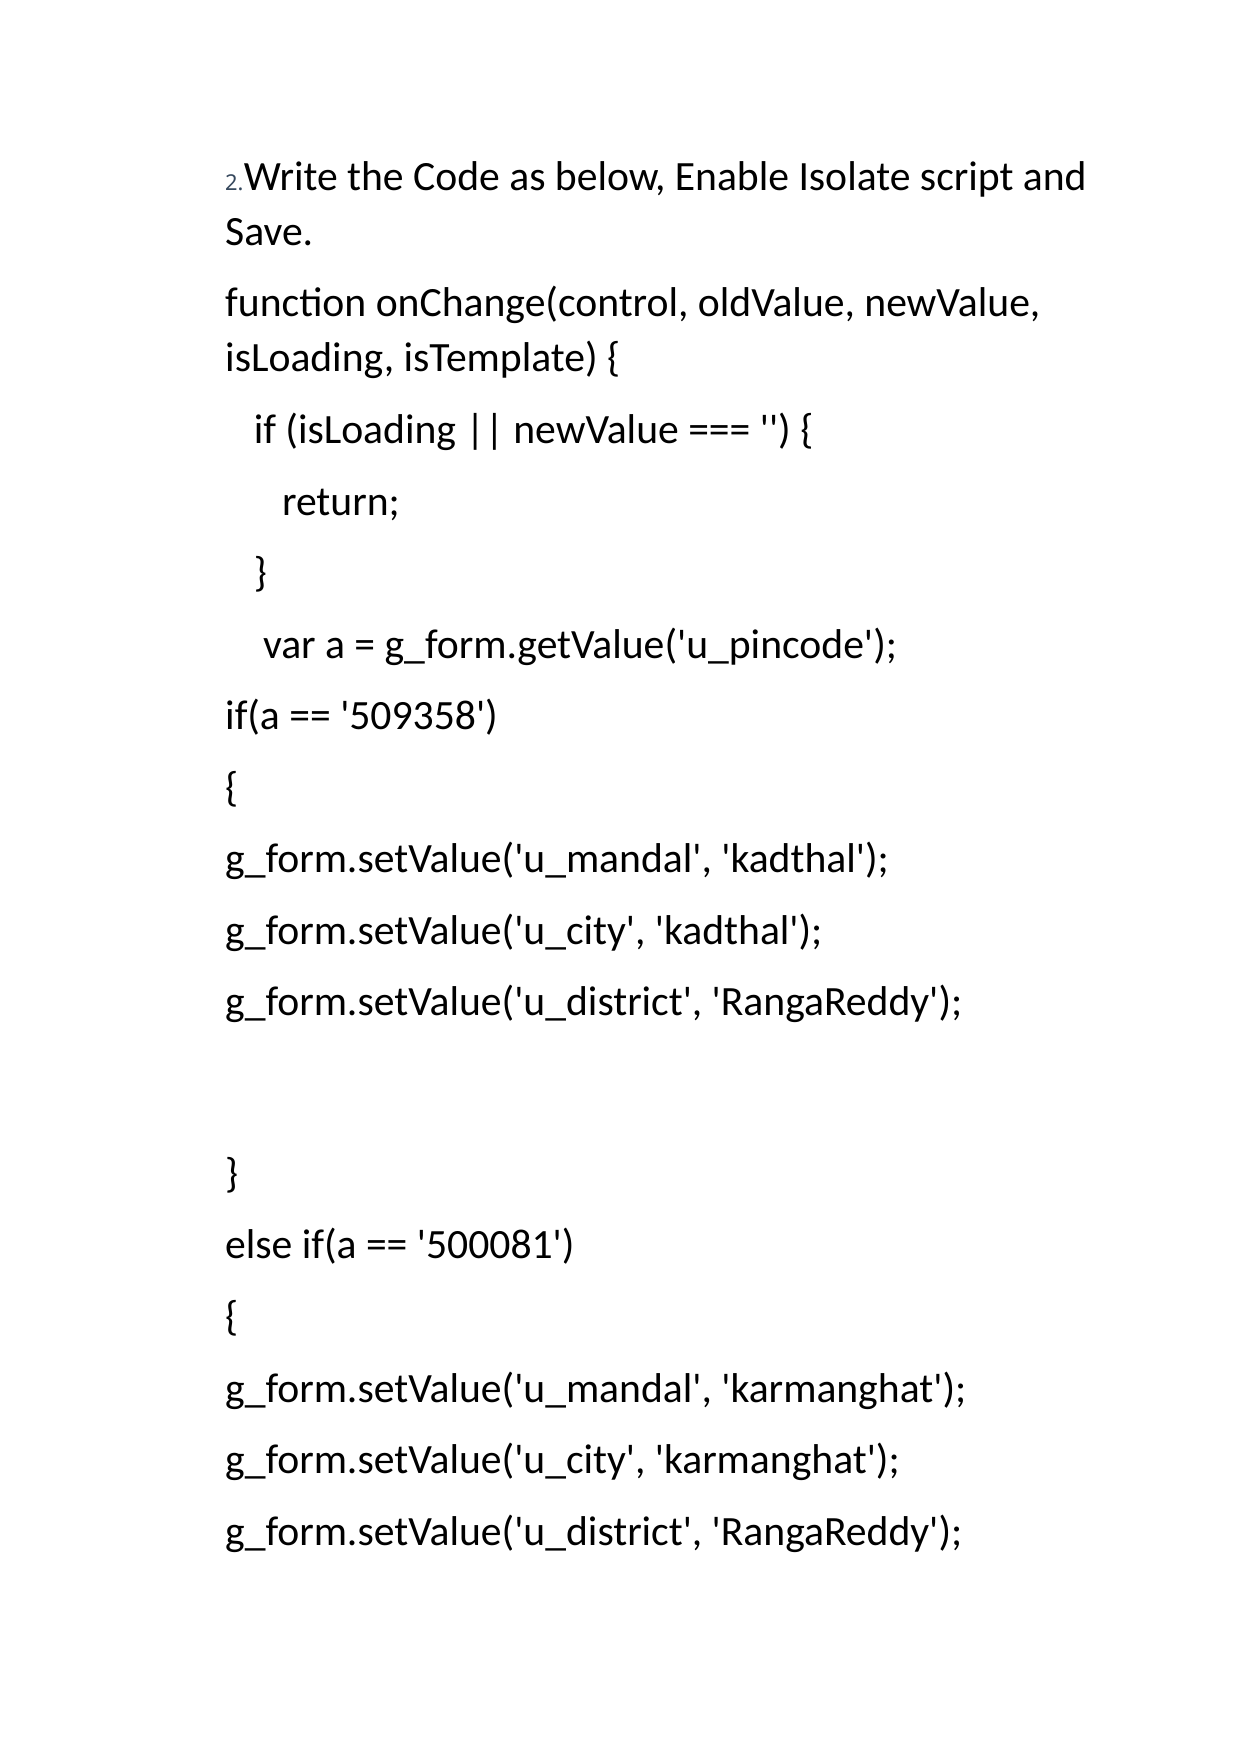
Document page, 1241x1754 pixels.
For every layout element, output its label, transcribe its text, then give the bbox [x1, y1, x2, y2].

text g_form.setValue('u_district', 'RangaReddy'); [225, 975, 1090, 1026]
text g_form.setValue('u_city', 'kadthal'); [225, 904, 1090, 955]
text function onChange(control, oldValue, newValue, isLoading, isTemplate) { [225, 276, 1090, 382]
text if(a == '509358') [225, 689, 1090, 740]
text } [225, 546, 1090, 597]
text return; [225, 474, 1090, 525]
text else if(a == '500081') [225, 1218, 1090, 1269]
text g_form.setValue('u_mandal', 'karmanghat'); [225, 1362, 1090, 1412]
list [187, 150, 1090, 256]
text g_form.setValue('u_city', 'karmanghat'); [225, 1433, 1090, 1484]
text g_form.setValue('u_mandal', 'kadthal'); [225, 832, 1090, 883]
text var a = g_form.getValue('u_pincode'); [225, 618, 1090, 668]
text { [225, 1290, 1090, 1341]
text { [225, 761, 1090, 812]
text if (isLoading || newValue === '') { [225, 403, 1090, 454]
text g_form.setValue('u_district', 'RangaReddy'); [225, 1505, 1090, 1556]
text } [225, 1147, 1090, 1198]
